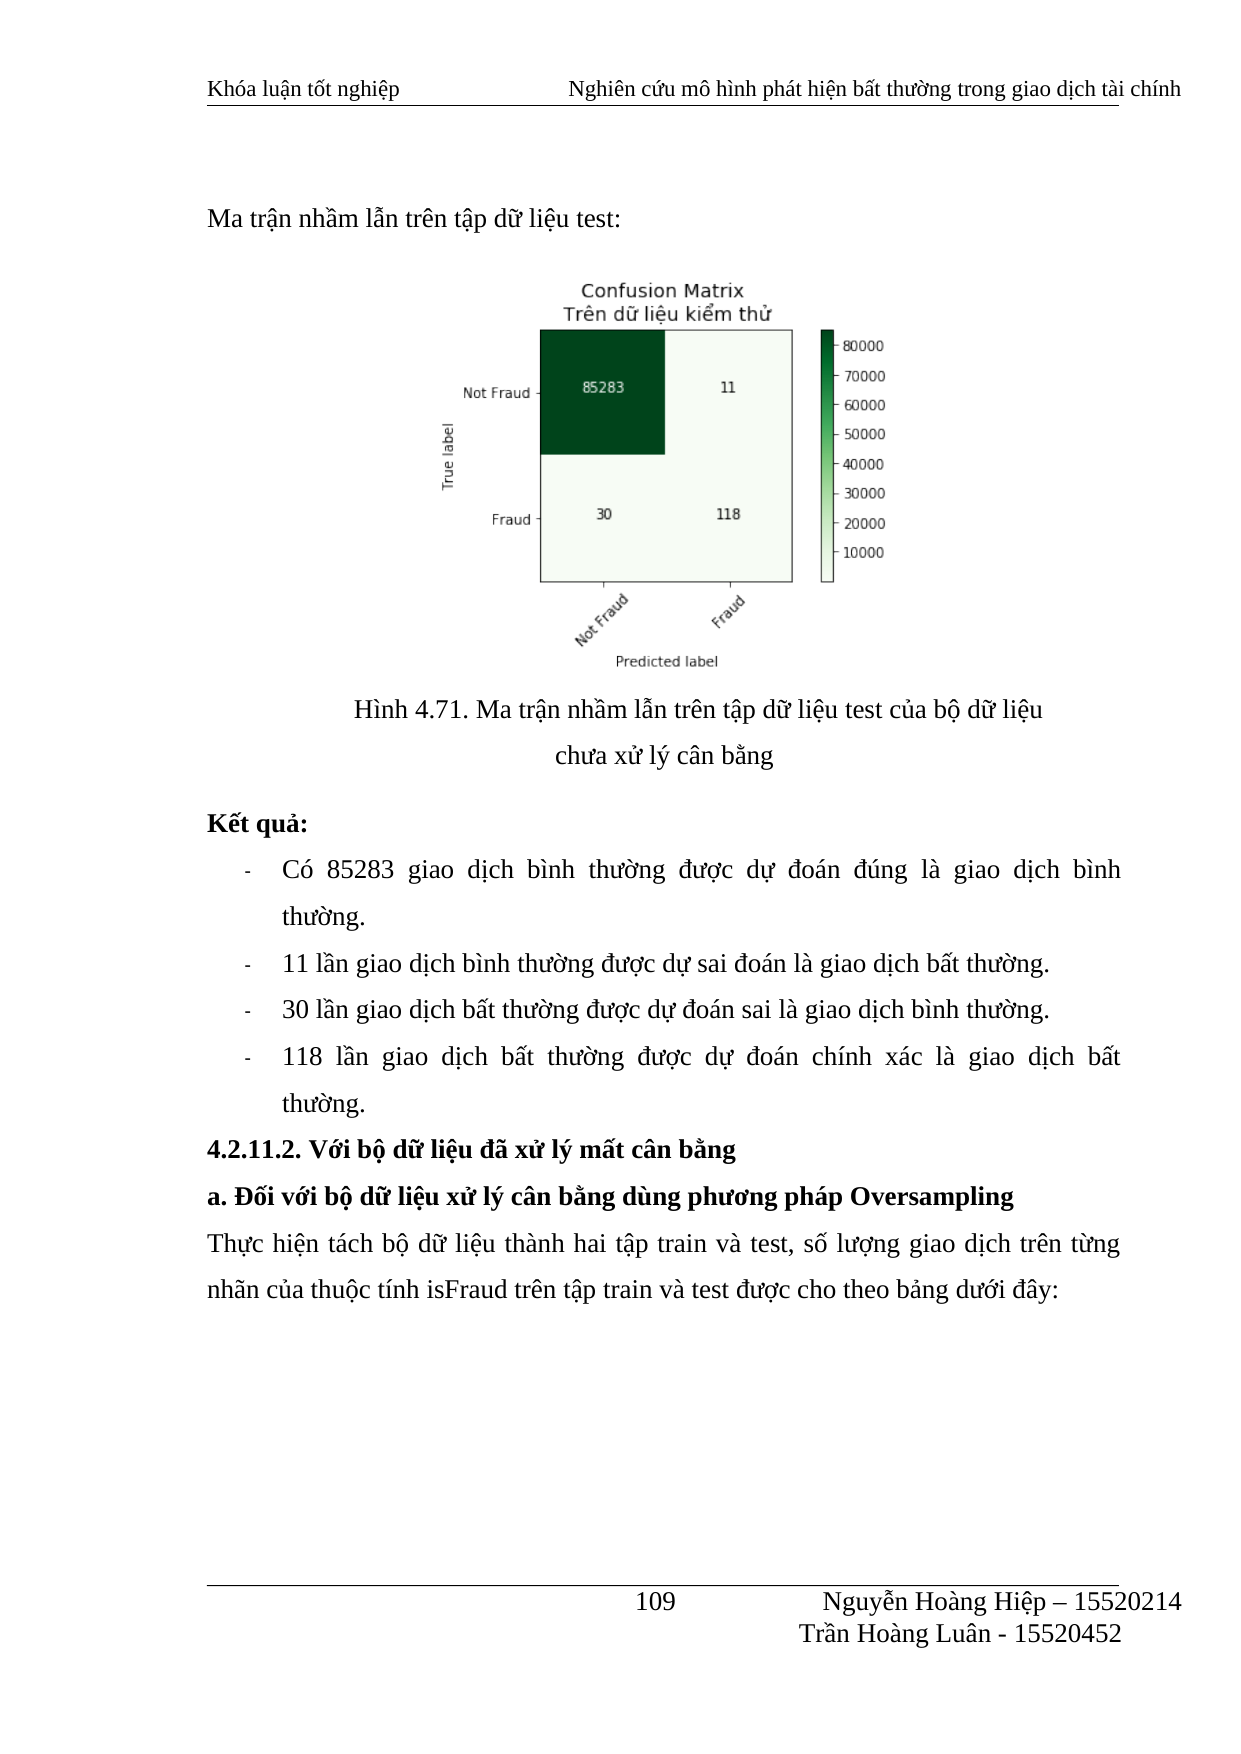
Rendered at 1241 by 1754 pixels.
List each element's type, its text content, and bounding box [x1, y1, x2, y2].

text Kết quả: [207, 807, 1122, 838]
text Ma trận nhầm lẫn trên tập dữ liệu test: [207, 202, 1122, 233]
list 118 lần giao dịch bất thường được dự đoán chính xác là giao dịch bất thường. [244, 1040, 1122, 1118]
list Có 85283 giao dịch bình thường được dự đoán đúng là giao dịch bình thường. [244, 853, 1122, 931]
subtitle Với bộ dữ liệu đã xử lý mất cân bằng [207, 1133, 1122, 1165]
list 30 lần giao dịch bất thường được dự đoán sai là giao dịch bình thường. [244, 993, 1122, 1025]
picture [434, 273, 895, 678]
list 11 lần giao dịch bình thường được dự sai đoán là giao dịch bất thường. [244, 947, 1122, 978]
text Thực hiện tách bộ dữ liệu thành hai tập train và test, số lượng giao dịch trên từng nhãn của thuộc tính isFraud trên tập train và test được cho theo bảng dưới đây: [207, 1227, 1122, 1305]
text a. Đối với bộ dữ liệu xử lý cân bằng dùng phương pháp Oversampling [207, 1180, 1122, 1211]
